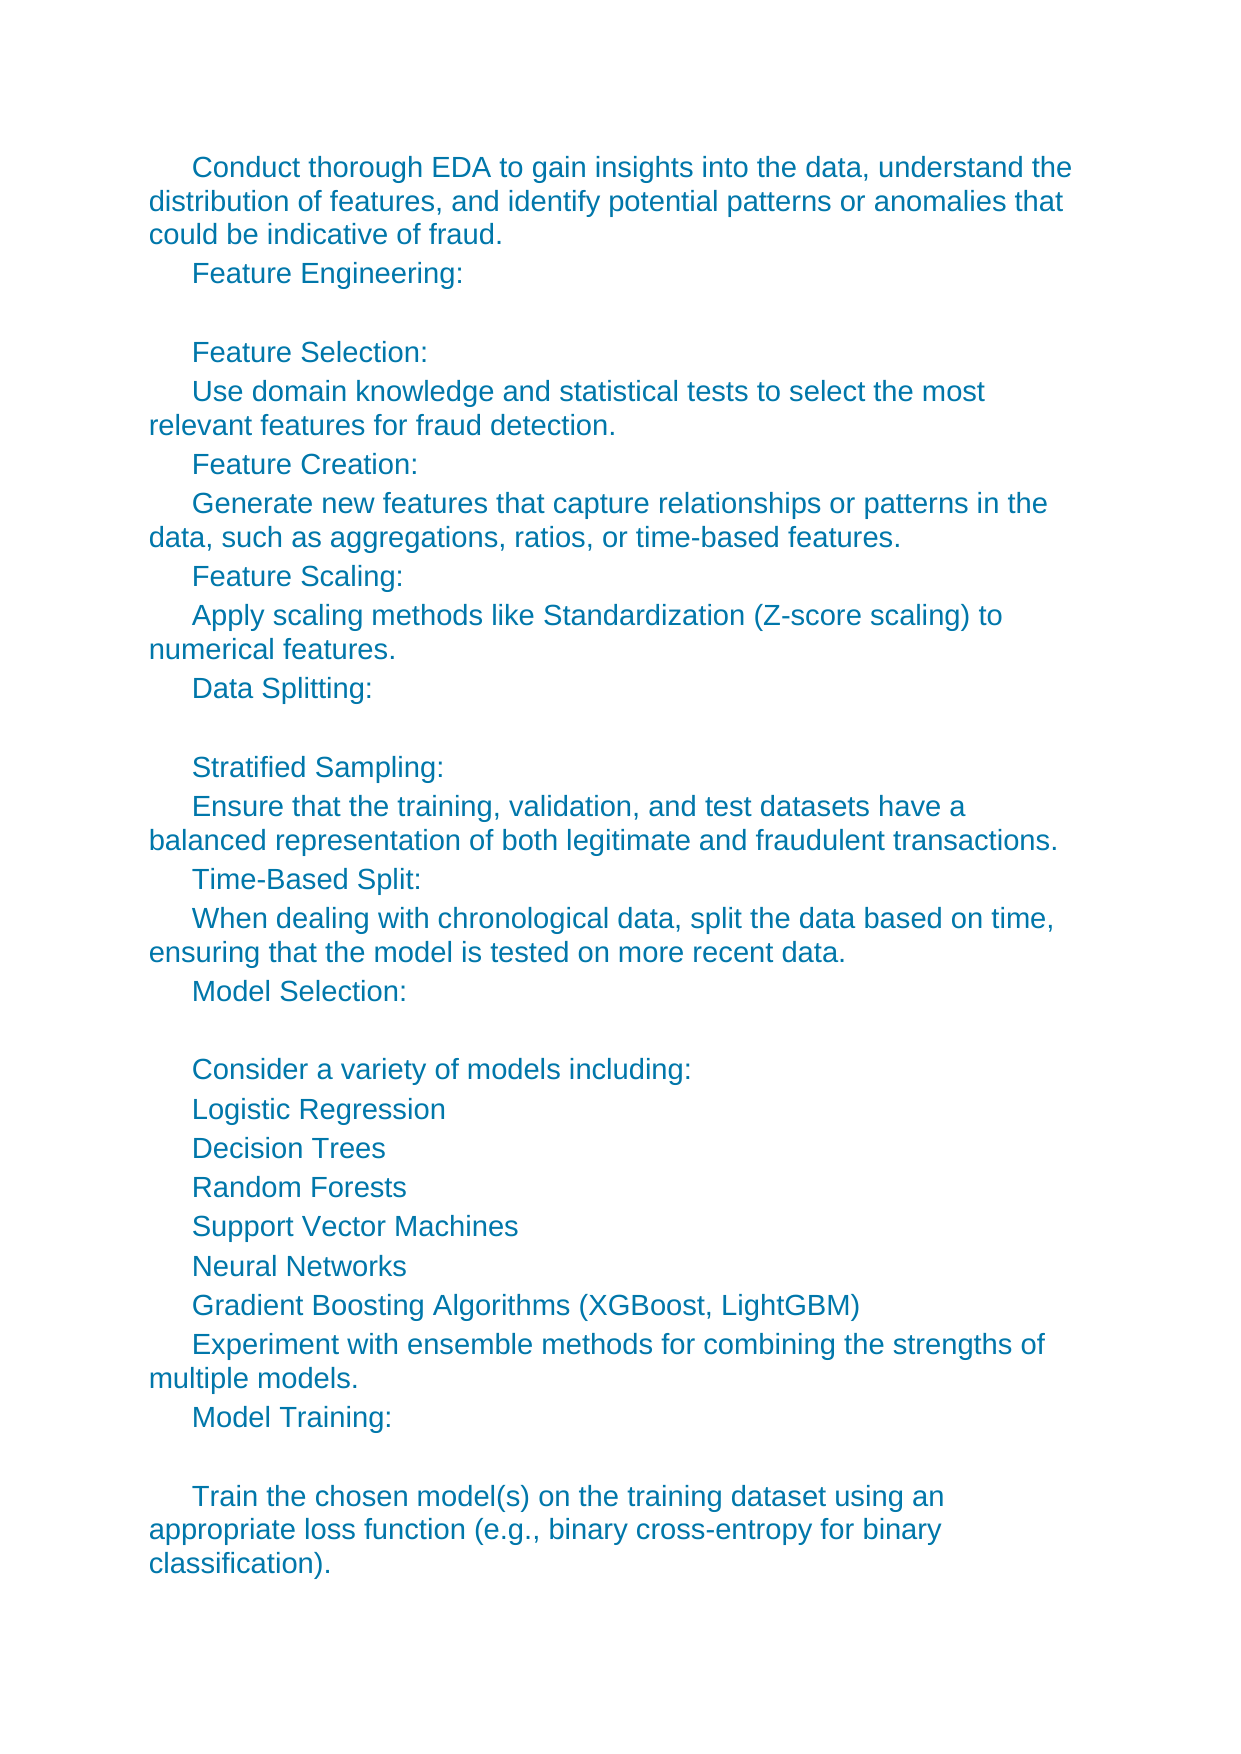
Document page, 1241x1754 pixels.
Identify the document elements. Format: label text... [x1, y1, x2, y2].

text Logistic Regression [148, 1092, 1092, 1125]
text Neural Networks [148, 1249, 1092, 1282]
text Model Training: [148, 1400, 1092, 1434]
text Decision Trees [148, 1131, 1092, 1164]
text Feature Creation: [148, 447, 1092, 481]
text Use domain knowledge and statistical tests to select the most relevant features for fraud detection. [148, 374, 1092, 441]
text Consider a variety of models including: [148, 1052, 1092, 1086]
text Random Forests [148, 1170, 1092, 1204]
text Experiment with ensemble methods for combining the strengths of multiple models. [148, 1327, 1092, 1394]
text When dealing with chronological data, split the data based on time, ensuring that the model is tested on more recent data. [148, 901, 1092, 968]
text Data Splitting: [148, 671, 1092, 705]
text Stratified Sampling: [148, 750, 1092, 783]
text Ensure that the training, validation, and test datasets have a balanced representation of both legitimate and fraudulent transactions. [148, 789, 1092, 856]
text Support Vector Machines [148, 1209, 1092, 1243]
text Time-Based Split: [148, 862, 1092, 895]
text Feature Selection: [148, 335, 1092, 368]
text Gradient Boosting Algorithms (XGBoost, LightGBM) [148, 1288, 1092, 1322]
text Generate new features that capture relationships or patterns in the data, such as aggregations, ratios, or time-based features. [148, 486, 1092, 553]
text Model Selection: [148, 974, 1092, 1007]
text Feature Scaling: [148, 559, 1092, 593]
text Apply scaling methods like Standardization (Z-score scaling) to numerical features. [148, 598, 1092, 665]
text Conduct thorough EDA to gain insights into the data, understand the distribution of features, and identify potential patterns or anomalies that could be indicative of fraud. [148, 150, 1092, 251]
text Train the chosen model(s) on the training dataset using an appropriate loss function (e.g., binary cross-entropy for binary classification). [148, 1479, 1092, 1579]
text Feature Engineering: [148, 256, 1092, 290]
